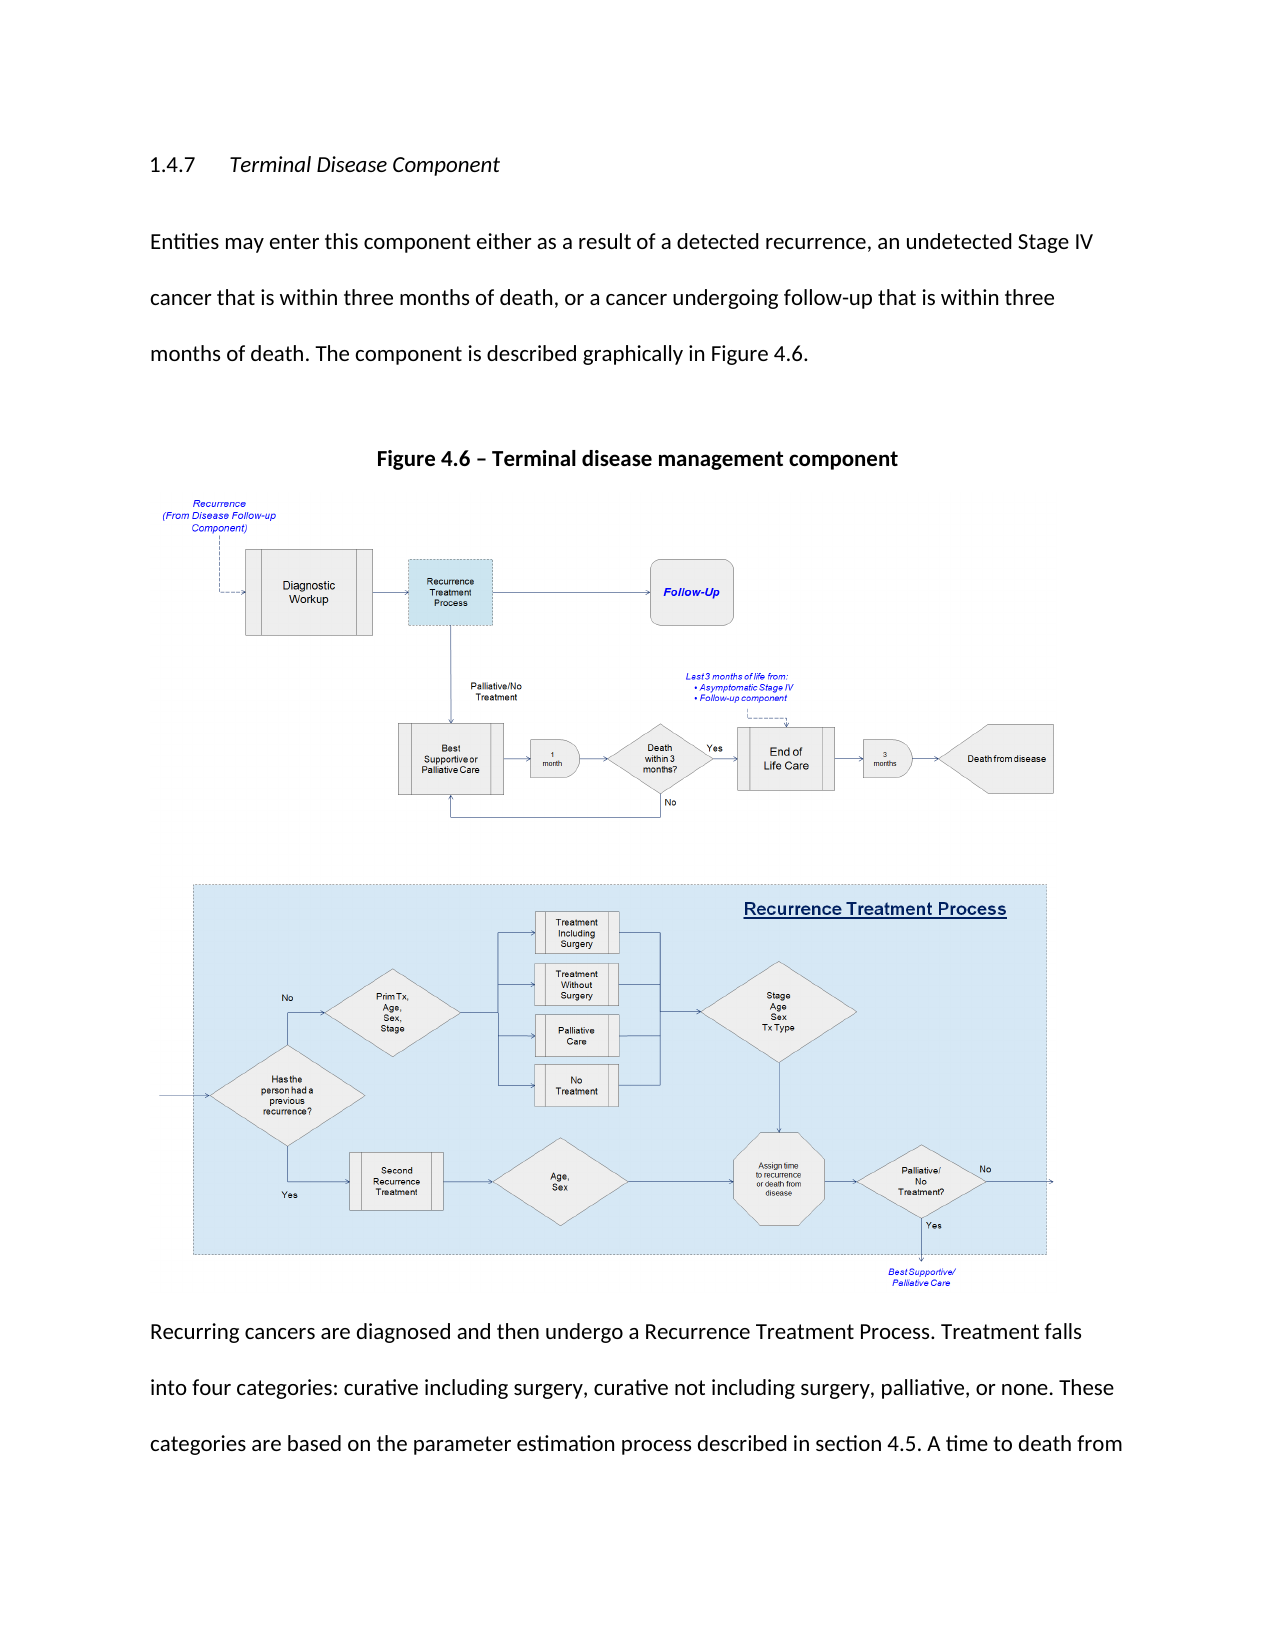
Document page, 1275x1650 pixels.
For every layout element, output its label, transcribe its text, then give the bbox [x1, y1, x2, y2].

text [150, 1317, 1125, 1457]
picture [150, 492, 1057, 1293]
subtitle Figure 4.6 – Terminal disease management component [150, 444, 1125, 472]
text Entities may enter this component either as a result of a detected recurrence, an undetected Stage IV cancer that is within three months of death, or a cancer undergoing follow-up that is within three months of death. The component is described graphically in Figure 4.6. [150, 227, 1125, 367]
subtitle Terminal Disease Component [149, 150, 1125, 178]
